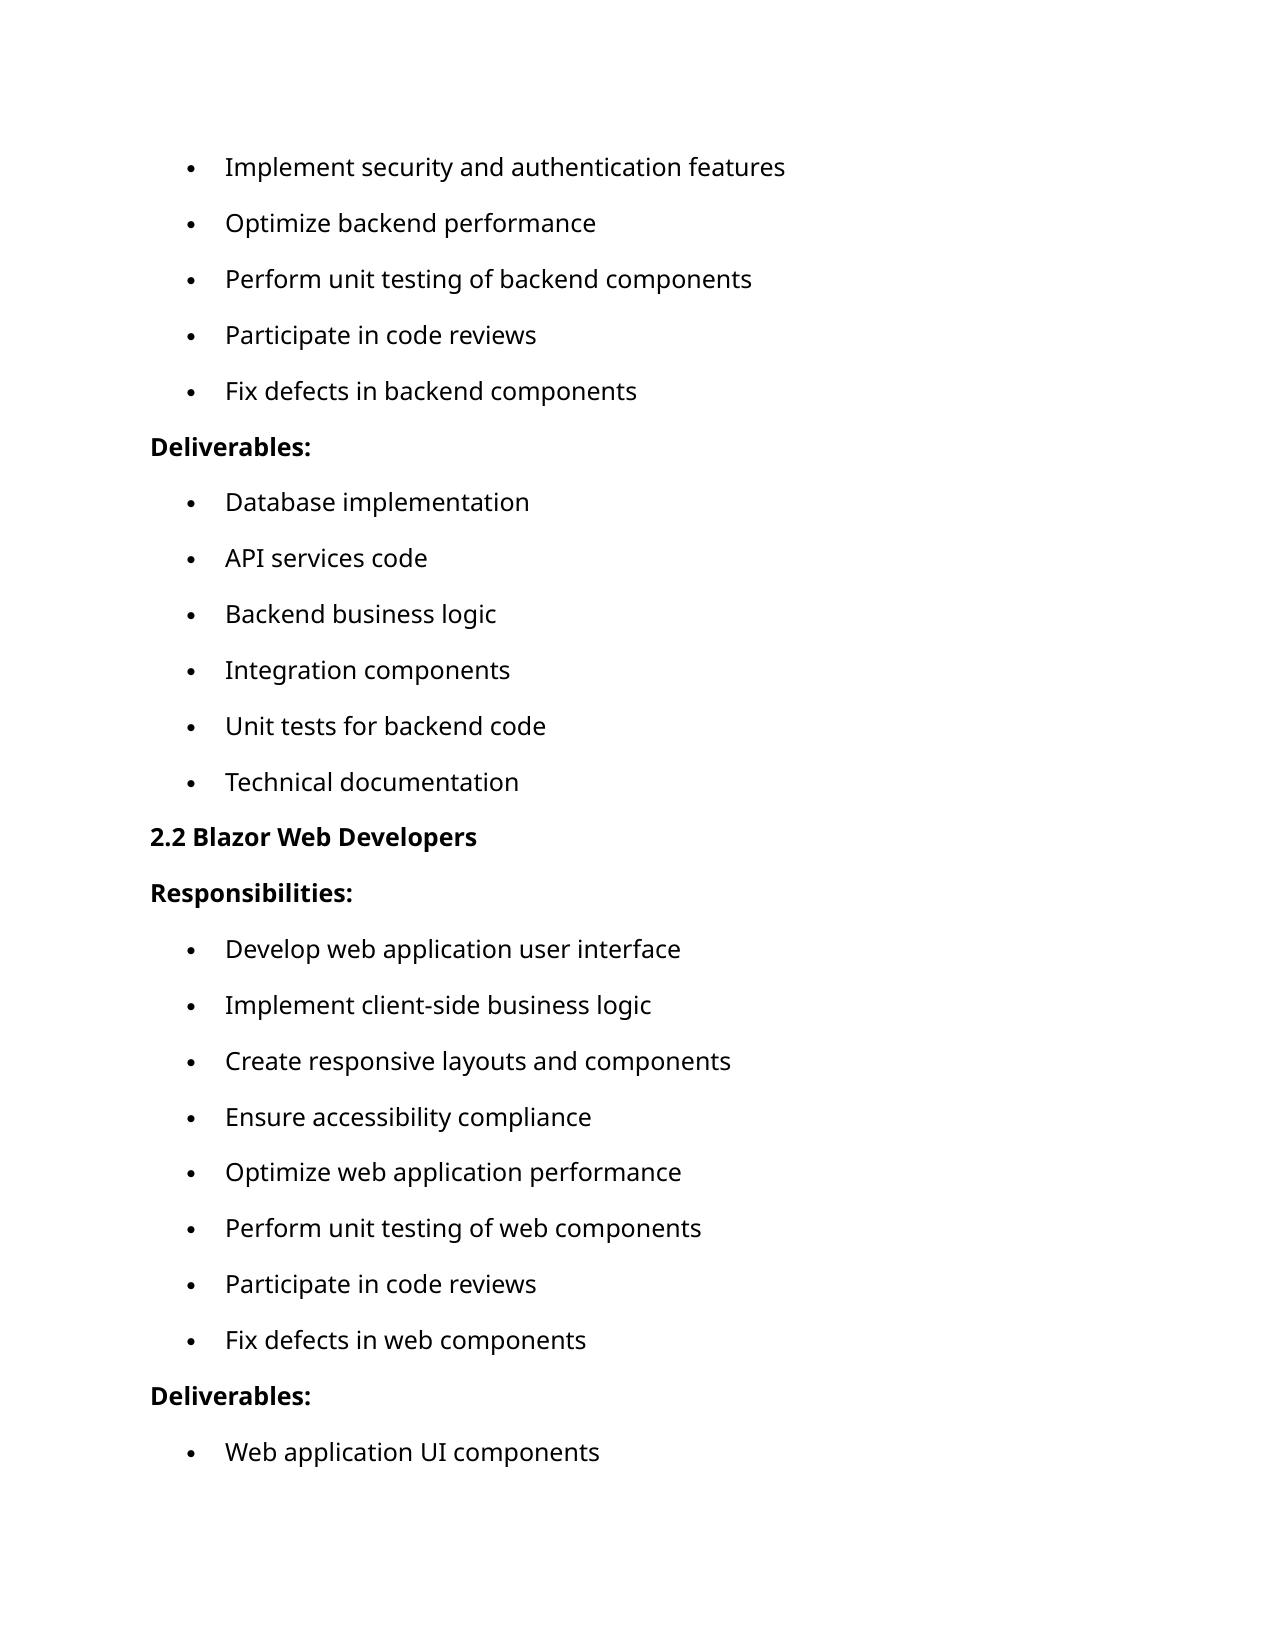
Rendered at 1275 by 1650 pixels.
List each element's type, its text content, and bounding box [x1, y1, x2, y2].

list Implement client-side business logic [187, 987, 1125, 1022]
text Deliverables: [150, 1378, 1125, 1412]
list Develop web application user interface [187, 932, 1125, 966]
list Perform unit testing of backend components [187, 262, 1125, 296]
list Backend business logic [187, 597, 1125, 631]
list Database implementation [187, 485, 1125, 519]
list Optimize web application performance [187, 1155, 1125, 1189]
list Participate in code reviews [187, 1267, 1125, 1301]
list Create responsive layouts and components [187, 1043, 1125, 1077]
list API services code [187, 541, 1125, 575]
list Technical documentation [187, 764, 1125, 798]
list Integration components [187, 652, 1125, 687]
list Optimize backend performance [187, 206, 1125, 240]
text 2.2 Blazor Web Developers [150, 820, 1125, 854]
list Implement security and authentication features [187, 150, 1125, 184]
text Deliverables: [150, 429, 1125, 463]
list Ensure accessibility compliance [187, 1099, 1125, 1133]
text Responsibilities: [150, 876, 1125, 910]
list Participate in code reviews [187, 317, 1125, 352]
list Perform unit testing of web components [187, 1211, 1125, 1245]
list Fix defects in web components [187, 1322, 1125, 1357]
list Fix defects in backend components [187, 373, 1125, 407]
list Web application UI components [187, 1434, 1125, 1468]
list Unit tests for backend code [187, 708, 1125, 742]
